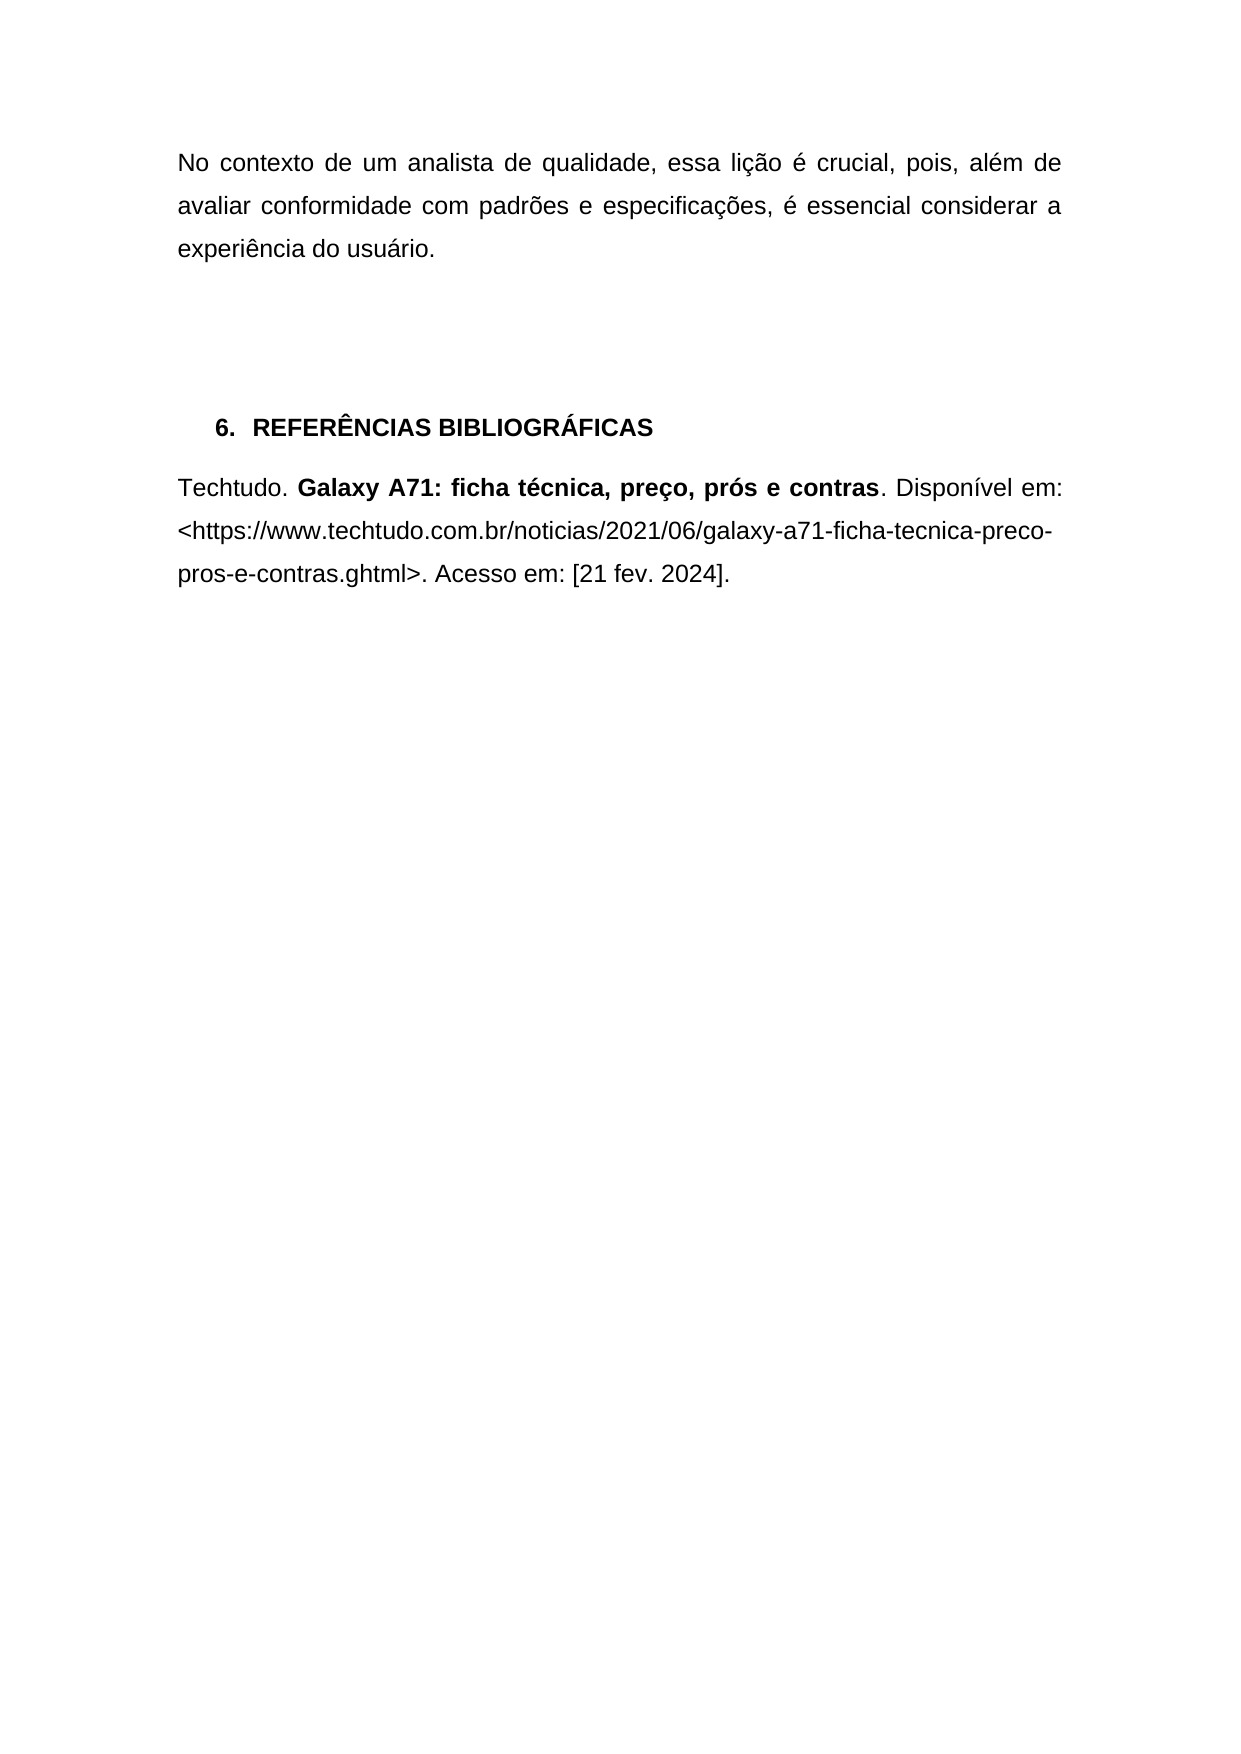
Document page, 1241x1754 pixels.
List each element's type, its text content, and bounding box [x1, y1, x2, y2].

text No contexto de um analista de qualidade, essa lição é crucial, pois, além de avaliar conformidade com padrões e especificações, é essencial considerar a experiência do usuário. [177, 148, 1063, 263]
text Techtudo. Galaxy A71: ficha técnica, preço, prós e contras. Disponível em: <https://www.techtudo.com.br/noticias/2021/06/galaxy-a71-ficha-tecnica-preco-pros-e-contras.ghtml>. Acesso em: [21 fev. 2024]. [177, 473, 1063, 588]
subtitle REFERÊNCIAS BIBLIOGRÁFICAS [215, 413, 1063, 442]
